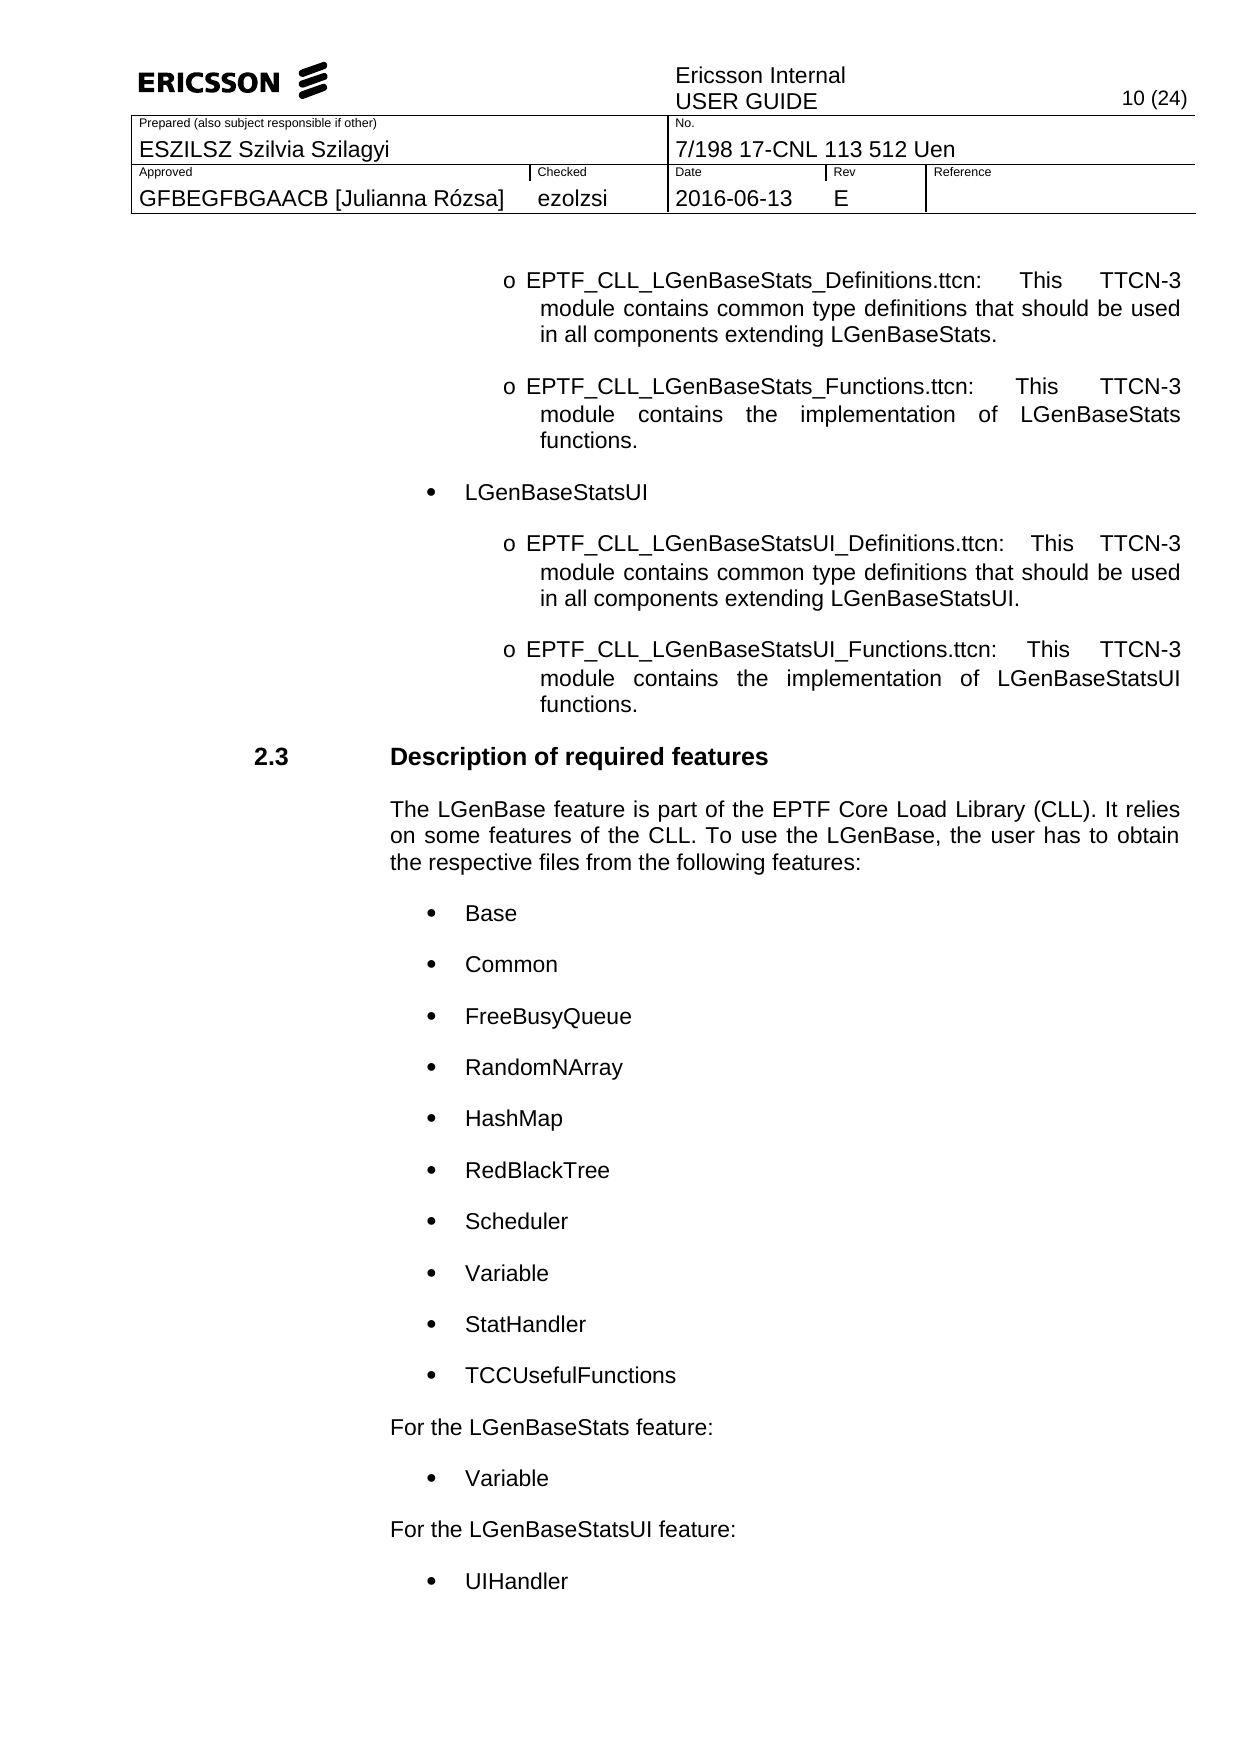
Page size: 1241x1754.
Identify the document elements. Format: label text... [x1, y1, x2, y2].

list StatHandler [427, 1311, 1181, 1337]
list RedBlackTree [427, 1157, 1181, 1183]
list UIHandler [427, 1568, 1181, 1594]
text For the LGenBaseStatsUI feature: [390, 1516, 1181, 1543]
list TCCUsefulFunctions [427, 1362, 1181, 1388]
list RandomNArray [427, 1054, 1181, 1080]
text The LGenBase feature is part of the EPTF Core Load Library (CLL). It relies on some features of the CLL. To use the LGenBase, the user has to obtain the respective files from the following features: [390, 796, 1181, 875]
list EPTF_CLL_LGenBaseStats_Definitions.ttcn: This TTCN-3 module contains common type definitions that should be used in all components extending LGenBaseStats. [502, 267, 1181, 348]
list EPTF_CLL_LGenBaseStats_Functions.ttcn: This TTCN-3 module contains the implementation of LGenBaseStats functions. [502, 373, 1181, 454]
list Base [427, 900, 1181, 926]
subtitle Description of required features [254, 742, 1181, 771]
list FreeBusyQueue [427, 1003, 1181, 1029]
list Scheduler [427, 1208, 1181, 1234]
list LGenBaseStatsUI [427, 479, 1181, 505]
list HashMap [427, 1105, 1181, 1132]
list Common [427, 951, 1181, 978]
text For the LGenBaseStats feature: [390, 1413, 1181, 1440]
list EPTF_CLL_LGenBaseStatsUI_Definitions.ttcn: This TTCN-3 module contains common type definitions that should be used in all components extending LGenBaseStatsUI. [502, 530, 1181, 611]
list EPTF_CLL_LGenBaseStatsUI_Functions.ttcn: This TTCN-3 module contains the implementation of LGenBaseStatsUI functions. [502, 636, 1181, 717]
list Variable [427, 1259, 1181, 1286]
list Variable [427, 1465, 1181, 1491]
